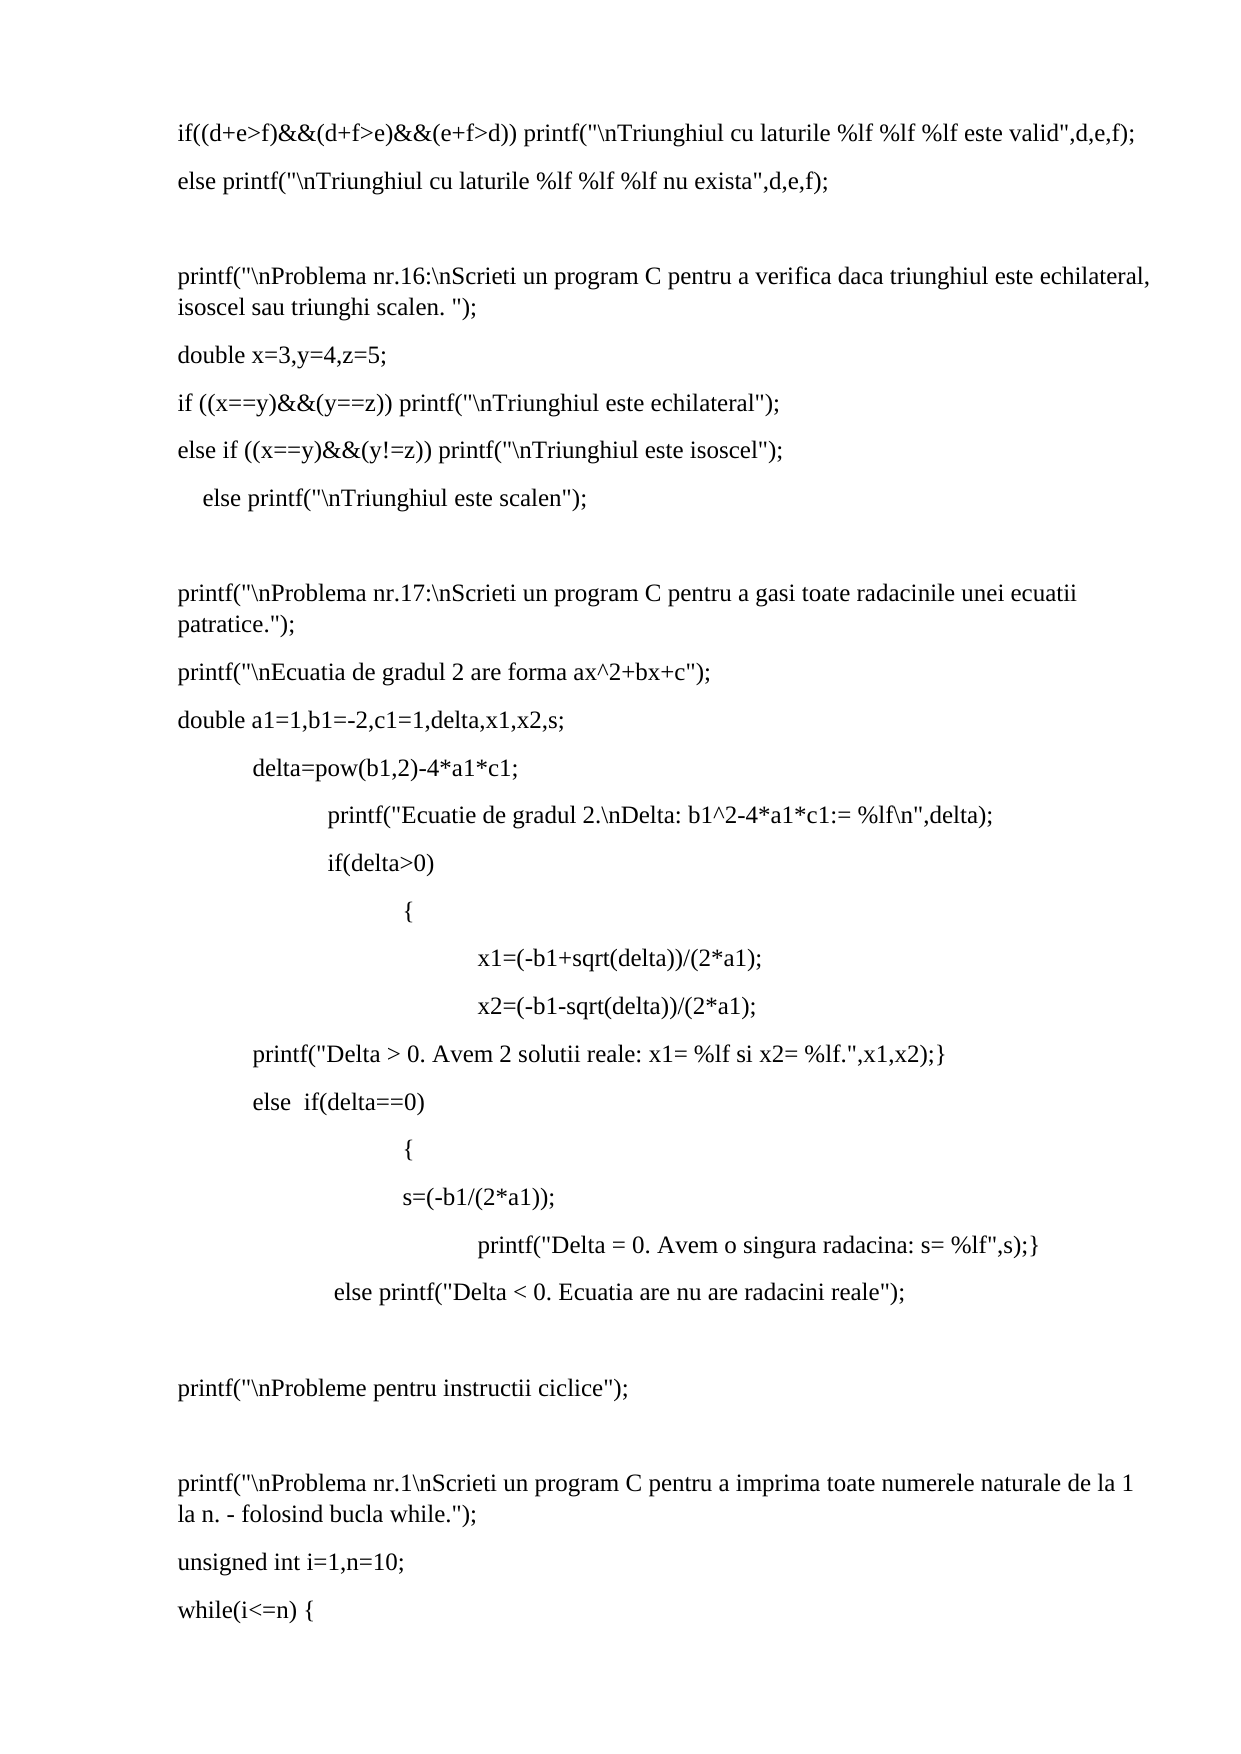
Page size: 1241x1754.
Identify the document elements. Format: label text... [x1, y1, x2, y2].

text x1=(-b1+sqrt(delta))/(2*a1); [177, 943, 1152, 972]
text printf("\nProblema nr.16:\nScrieti un program C pentru a verifica daca triunghiul este echilateral, isoscel sau triunghi scalen. "); [177, 261, 1152, 321]
text else printf("\nTriunghiul este scalen"); [177, 483, 1152, 512]
text unsigned int i=1,n=10; [177, 1547, 1152, 1576]
text delta=pow(b1,2)-4*a1*c1; [177, 753, 1152, 781]
text else if ((x==y)&&(y!=z)) printf("\nTriunghiul este isoscel"); [177, 435, 1152, 464]
text else printf("\nTriunghiul cu laturile %lf %lf %lf nu exista",d,e,f); [177, 166, 1152, 194]
text { [177, 896, 1152, 924]
text if(delta>0) [177, 848, 1152, 877]
text { [177, 1134, 1152, 1163]
text printf("\nProblema nr.1\nScrieti un program C pentru a imprima toate numerele naturale de la 1 la n. - folosind bucla while."); [177, 1468, 1152, 1528]
text s=(-b1/(2*a1)); [177, 1182, 1152, 1211]
text else if(delta==0) [177, 1087, 1152, 1115]
text double x=3,y=4,z=5; [177, 340, 1152, 369]
text printf("\nEcuatia de gradul 2 are forma ax^2+bx+c"); [177, 657, 1152, 686]
text if((d+e>f)&&(d+f>e)&&(e+f>d)) printf("\nTriunghiul cu laturile %lf %lf %lf este valid",d,e,f); [177, 118, 1152, 147]
text printf("\nProbleme pentru instructii ciclice"); [177, 1373, 1152, 1402]
text x2=(-b1-sqrt(delta))/(2*a1); [177, 991, 1152, 1020]
text printf("\nProblema nr.17:\nScrieti un program C pentru a gasi toate radacinile unei ecuatii patratice."); [177, 578, 1152, 638]
text printf("Delta > 0. Avem 2 solutii reale: x1= %lf si x2= %lf.",x1,x2);} [177, 1039, 1152, 1068]
text while(i<=n) { [177, 1595, 1152, 1623]
text if ((x==y)&&(y==z)) printf("\nTriunghiul este echilateral"); [177, 388, 1152, 416]
text printf("Ecuatie de gradul 2.\nDelta: b1^2-4*a1*c1:= %lf\n",delta); [177, 800, 1152, 829]
text else printf("Delta < 0. Ecuatia are nu are radacini reale"); [177, 1277, 1152, 1306]
text double a1=1,b1=-2,c1=1,delta,x1,x2,s; [177, 705, 1152, 734]
text printf("Delta = 0. Avem o singura radacina: s= %lf",s);} [177, 1230, 1152, 1258]
